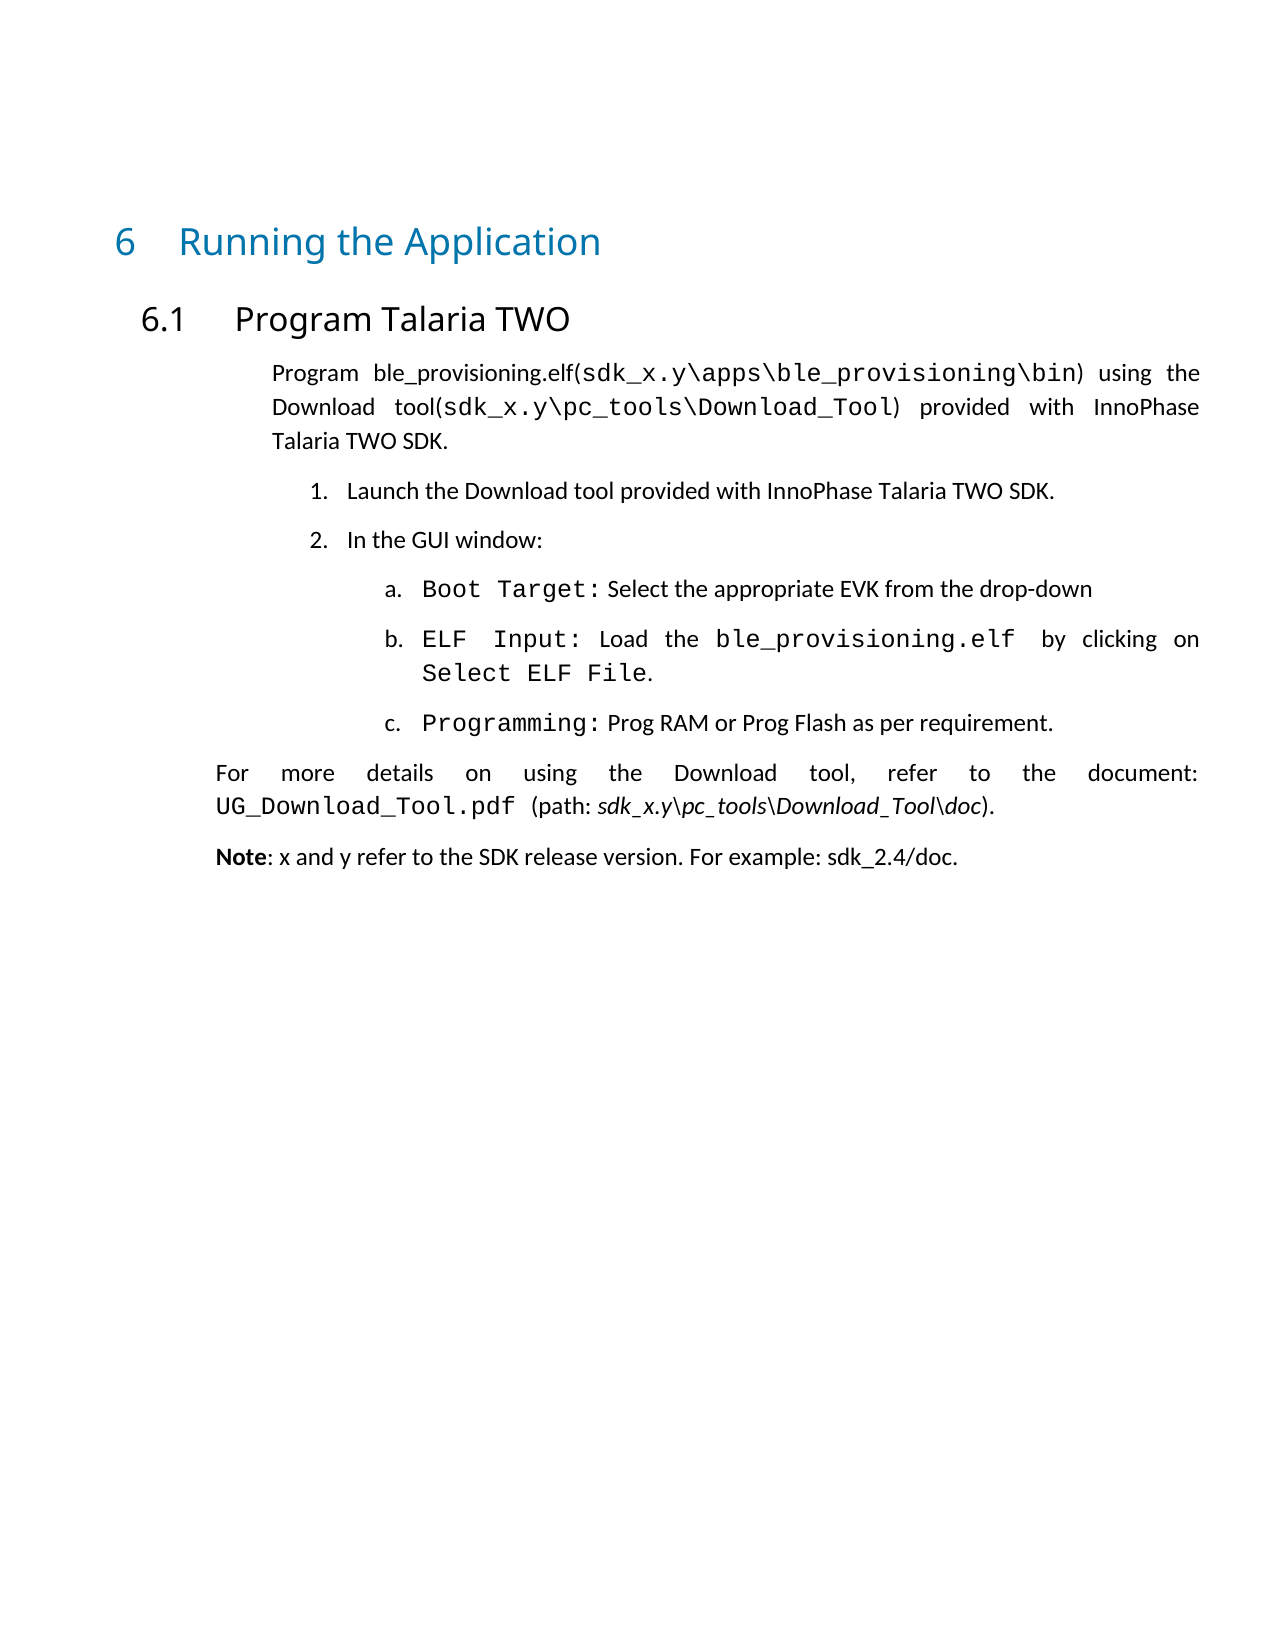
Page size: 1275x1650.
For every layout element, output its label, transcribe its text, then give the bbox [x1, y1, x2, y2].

text For more details on using the Download tool, refer to the document: UG_Download_Tool.pdf (path: sdk_x.y\pc_tools\Download_Tool\doc). [216, 757, 1200, 822]
list ELF Input: Load the ble_provisioning.elf by clicking on Select ELF File. [384, 623, 1200, 689]
list Programming: Prog RAM or Prog Flash as per requirement. [384, 707, 1200, 739]
text Program ble_provisioning.elf(sdk_x.y\apps\ble_provisioning\bin) using the Download tool(sdk_x.y\pc_tools\Download_Tool) provided with InnoPhase Talaria TWO SDK. [272, 357, 1200, 456]
list In the GUI window: [309, 524, 1200, 554]
subtitle Running the Application [114, 216, 1200, 267]
list Launch the Download tool provided with InnoPhase Talaria TWO SDK. [309, 475, 1200, 506]
list Boot Target: Select the appropriate EVK from the drop-down [384, 573, 1200, 605]
text Note: x and y refer to the SDK release version. For example: sdk_2.4/doc. [216, 841, 1200, 872]
subtitle Program Talaria TWO [141, 296, 1200, 341]
